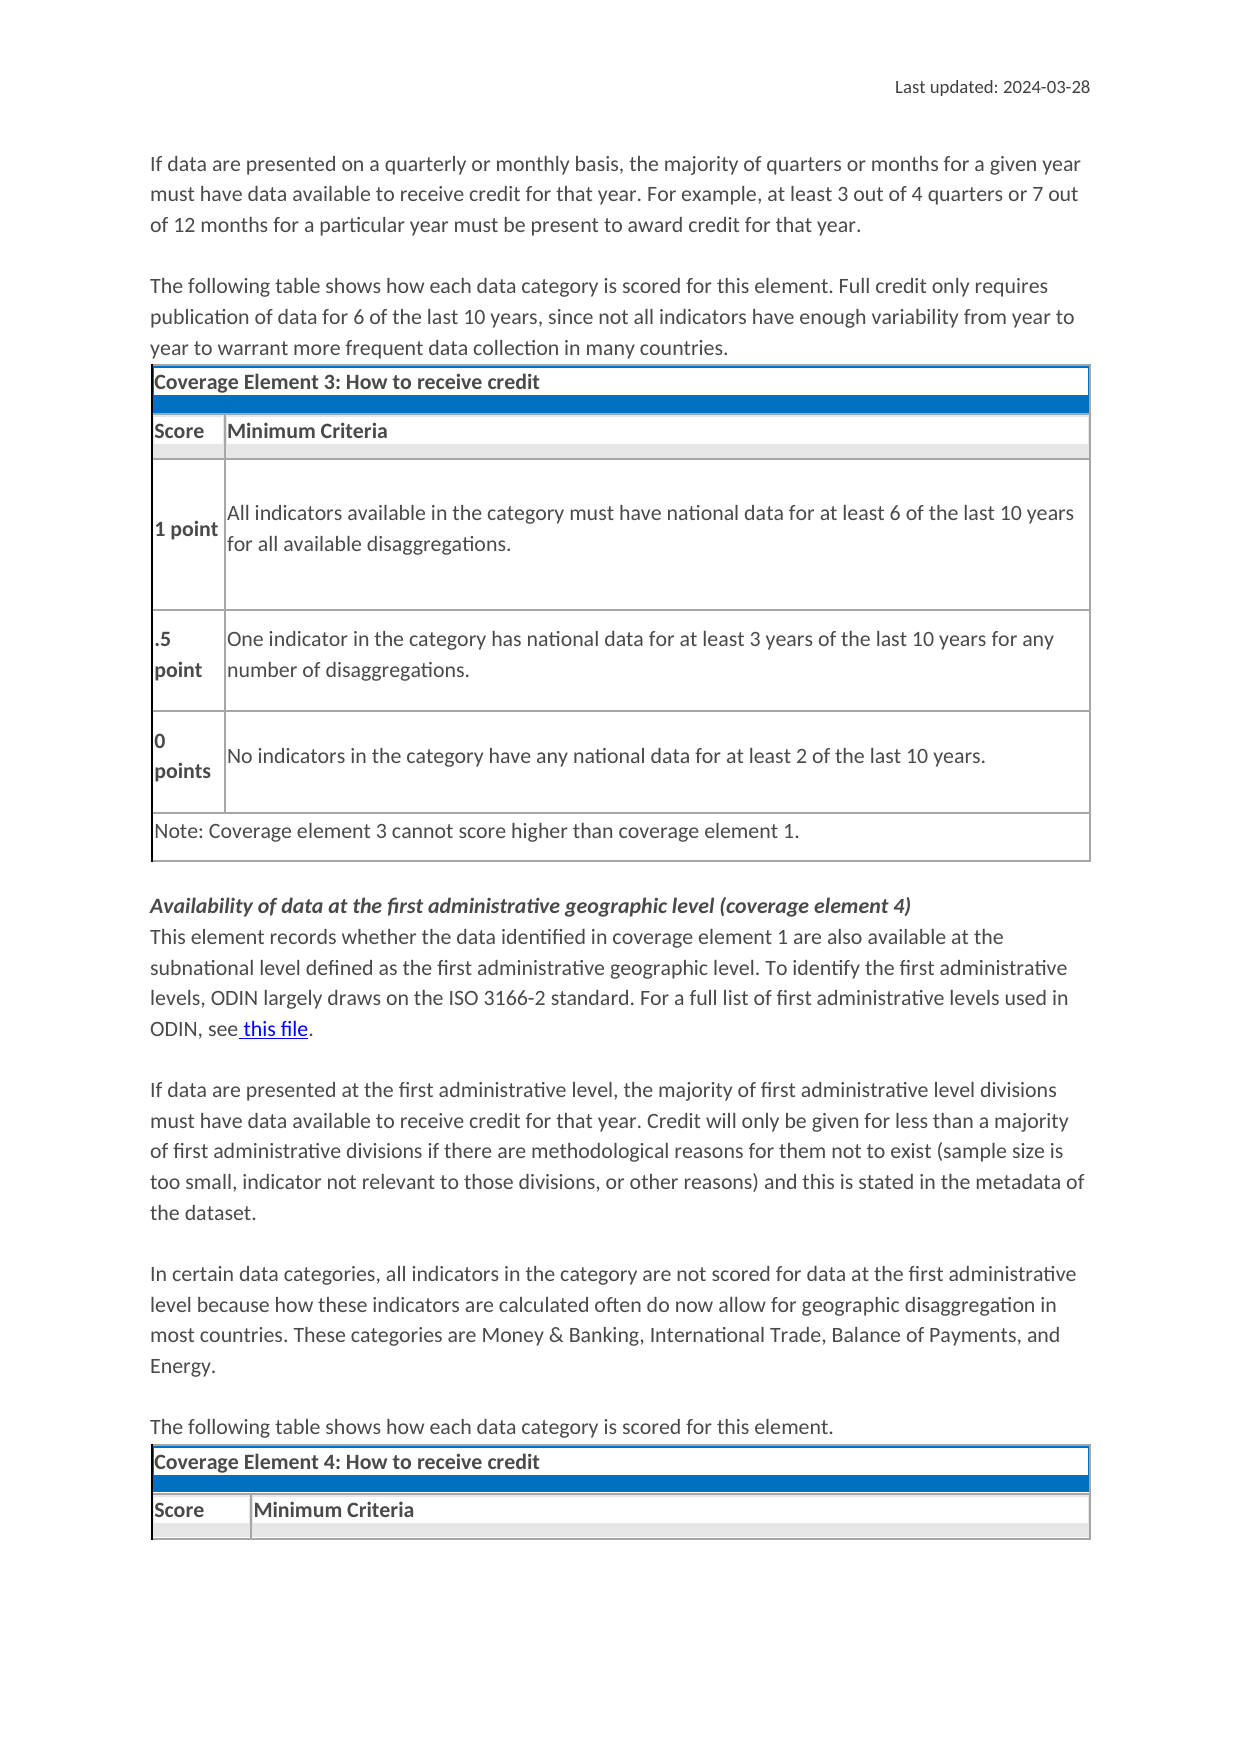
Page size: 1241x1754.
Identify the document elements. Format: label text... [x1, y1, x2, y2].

text The following table shows how each data category is scored for this element. Full credit only requires publication of data for 6 of the last 10 years, since not all indicators have enough variability from year to year to warrant more frequent data collection in many countries. [150, 272, 1090, 360]
table_cell Note: Coverage element 3 cannot score higher than coverage element 1. [153, 814, 1089, 860]
table_header Coverage Element 4: How to receive credit [153, 1446, 1089, 1492]
table_cell Minimum Criteria [252, 1495, 1089, 1537]
table_cell No indicators in the category have any national data for at least 2 of the last 10 years. [226, 712, 1089, 812]
table_cell .5 point [153, 611, 224, 710]
text In certain data categories, all indicators in the category are not scored for data at the first administrative level because how these indicators are calculated often do now allow for geographic disaggregation in most countries. These categories are Money & Banking, International Trade, Balance of Payments, and Energy. [150, 1260, 1090, 1379]
table_cell 0 points [153, 712, 224, 812]
table_cell 1 point [153, 460, 224, 608]
table_cell One indicator in the category has national data for at least 3 years of the last 10 years for any number of disaggregations. [226, 611, 1089, 710]
text If data are presented on a quarterly or monthly basis, the majority of quarters or months for a given year must have data available to receive credit for that year. For example, at least 3 out of 4 quarters or 7 out of 12 months for a particular year must be present to award credit for that year. [150, 150, 1090, 238]
table_cell Score [153, 1495, 250, 1537]
text If data are presented at the first administrative level, the majority of first administrative level divisions must have data available to receive credit for that year. Credit will only be given for less than a majority of first administrative divisions if there are methodological reasons for them not to exist (sample size is too small, indicator not relevant to those divisions, or other reasons) and this is stated in the metadata of the dataset. [150, 1076, 1090, 1226]
text This element records whether the data identified in coverage element 1 are also available at the subnational level defined as the first administrative geographic level. To identify the first administrative levels, ODIN largely draws on the ISO 3166-2 standard. For a full list of first administrative levels used in ODIN, see this file. [150, 923, 1090, 1042]
table_cell Minimum Criteria [226, 415, 1089, 458]
text The following table shows how each data category is scored for this element. [150, 1413, 1090, 1440]
table_header Coverage Element 3: How to receive credit [153, 366, 1089, 413]
table_cell All indicators available in the category must have national data for at least 6 of the last 10 years for all available disaggregations. [226, 460, 1089, 608]
table_cell Score [153, 415, 224, 458]
text Availability of data at the first administrative geographic level (coverage element 4) [150, 893, 1090, 919]
